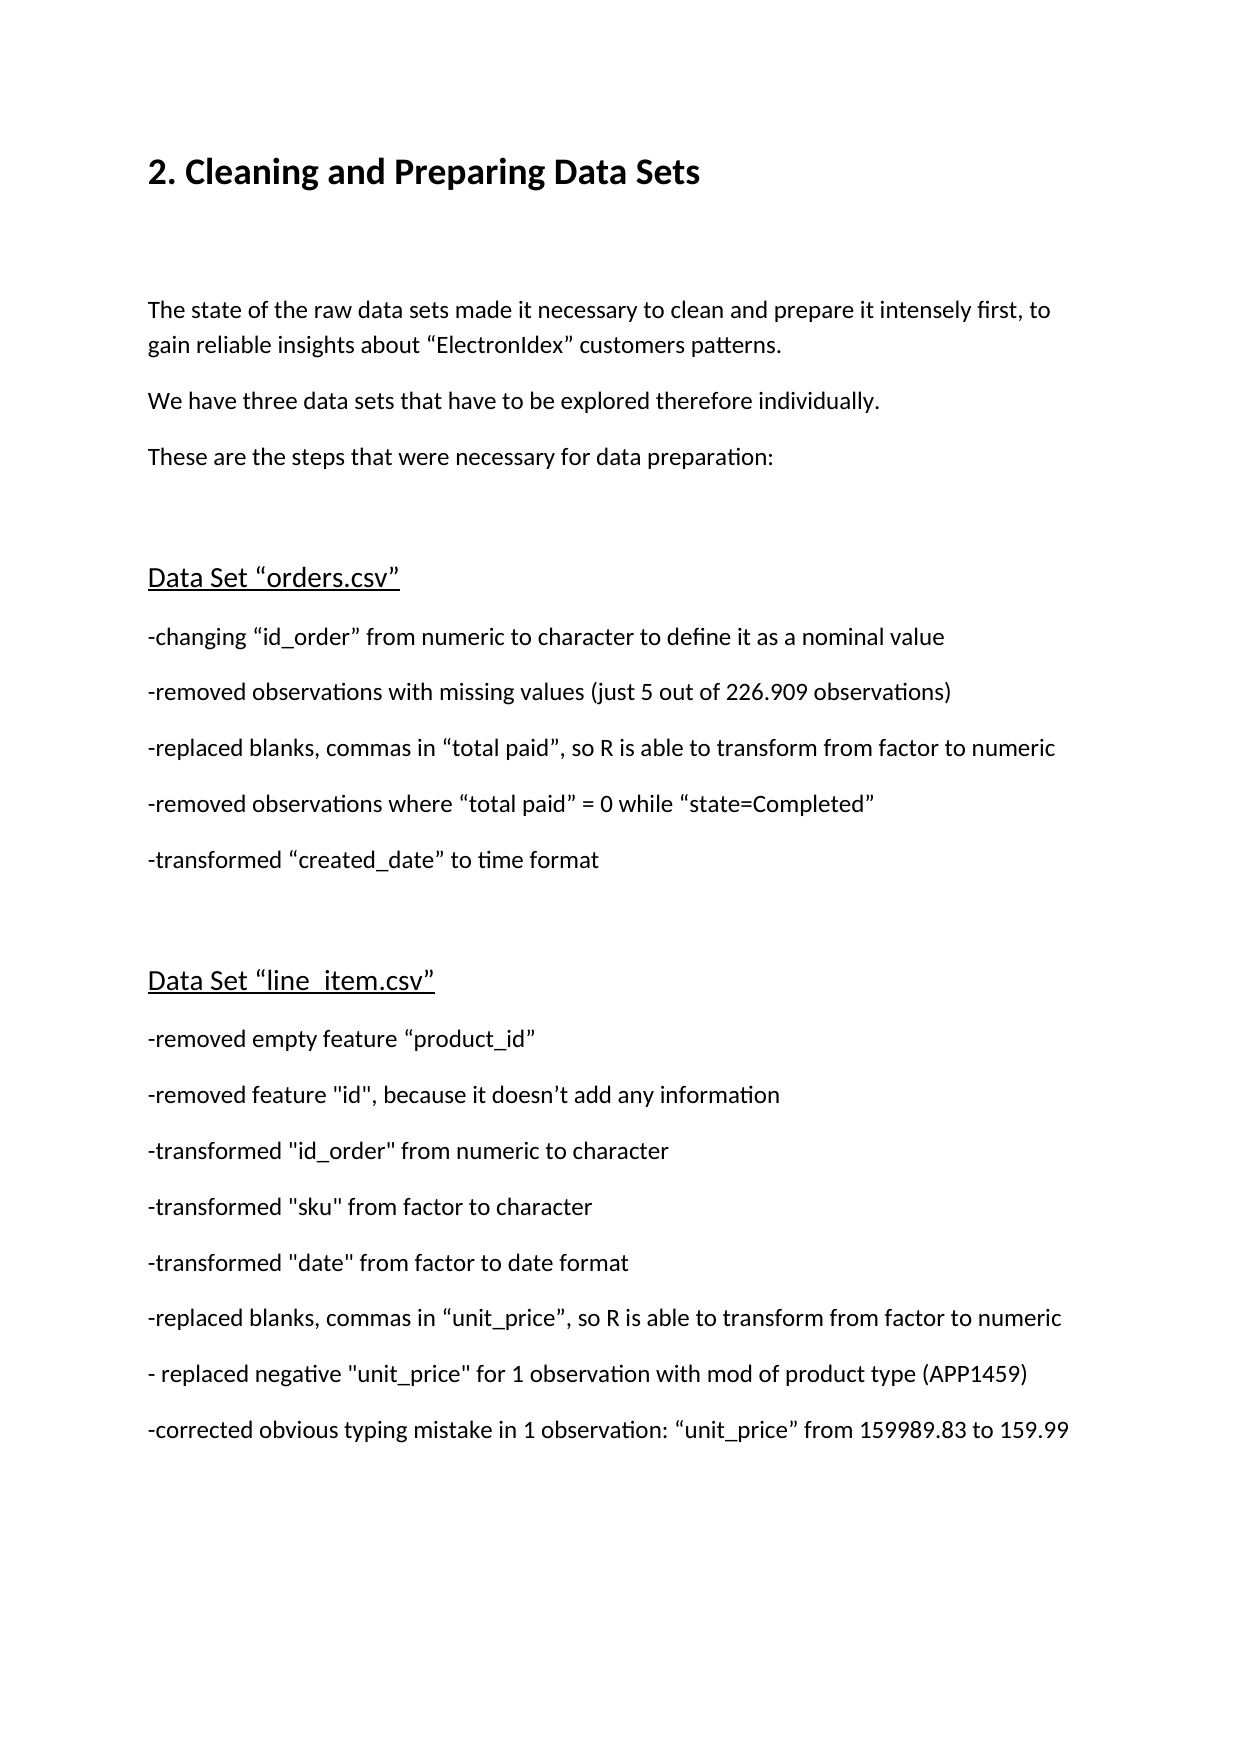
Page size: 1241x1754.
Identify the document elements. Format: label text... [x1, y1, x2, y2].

text Data Set “orders.csv” [148, 559, 1093, 594]
text -transformed "sku" from factor to character [148, 1191, 1093, 1221]
text -removed feature "id", because it doesn’t add any information [148, 1079, 1093, 1110]
text -replaced blanks, commas in “total paid”, so R is able to transform from factor to numeric [148, 732, 1093, 763]
text -removed observations where “total paid” = 0 while “state=Completed” [148, 788, 1093, 819]
text Data Set “line_item.csv” [148, 962, 1093, 997]
text -transformed "date" from factor to date format [148, 1247, 1093, 1277]
text The state of the raw data sets made it necessary to clean and prepare it intensely first, to gain reliable insights about “ElectronIdex” customers patterns. [148, 295, 1093, 360]
text -corrected obvious typing mistake in 1 observation: “unit_price” from 159989.83 to 159.99 [148, 1414, 1093, 1445]
text -transformed “created_date” to time format [148, 844, 1093, 874]
text - replaced negative "unit_price" for 1 observation with mod of product type (APP1459) [148, 1358, 1093, 1389]
text -replaced blanks, commas in “unit_price”, so R is able to transform from factor to numeric [148, 1303, 1093, 1333]
text -removed empty feature “product_id” [148, 1023, 1093, 1054]
text These are the steps that were necessary for data preparation: [148, 441, 1093, 472]
text -transformed "id_order" from numeric to character [148, 1135, 1093, 1166]
text 2. Cleaning and Preparing Data Sets [148, 148, 1093, 193]
text We have three data sets that have to be explored therefore individually. [148, 386, 1093, 416]
text -changing “id_order” from numeric to character to define it as a nominal value [148, 621, 1093, 651]
text -removed observations with missing values (just 5 out of 226.909 observations) [148, 677, 1093, 707]
